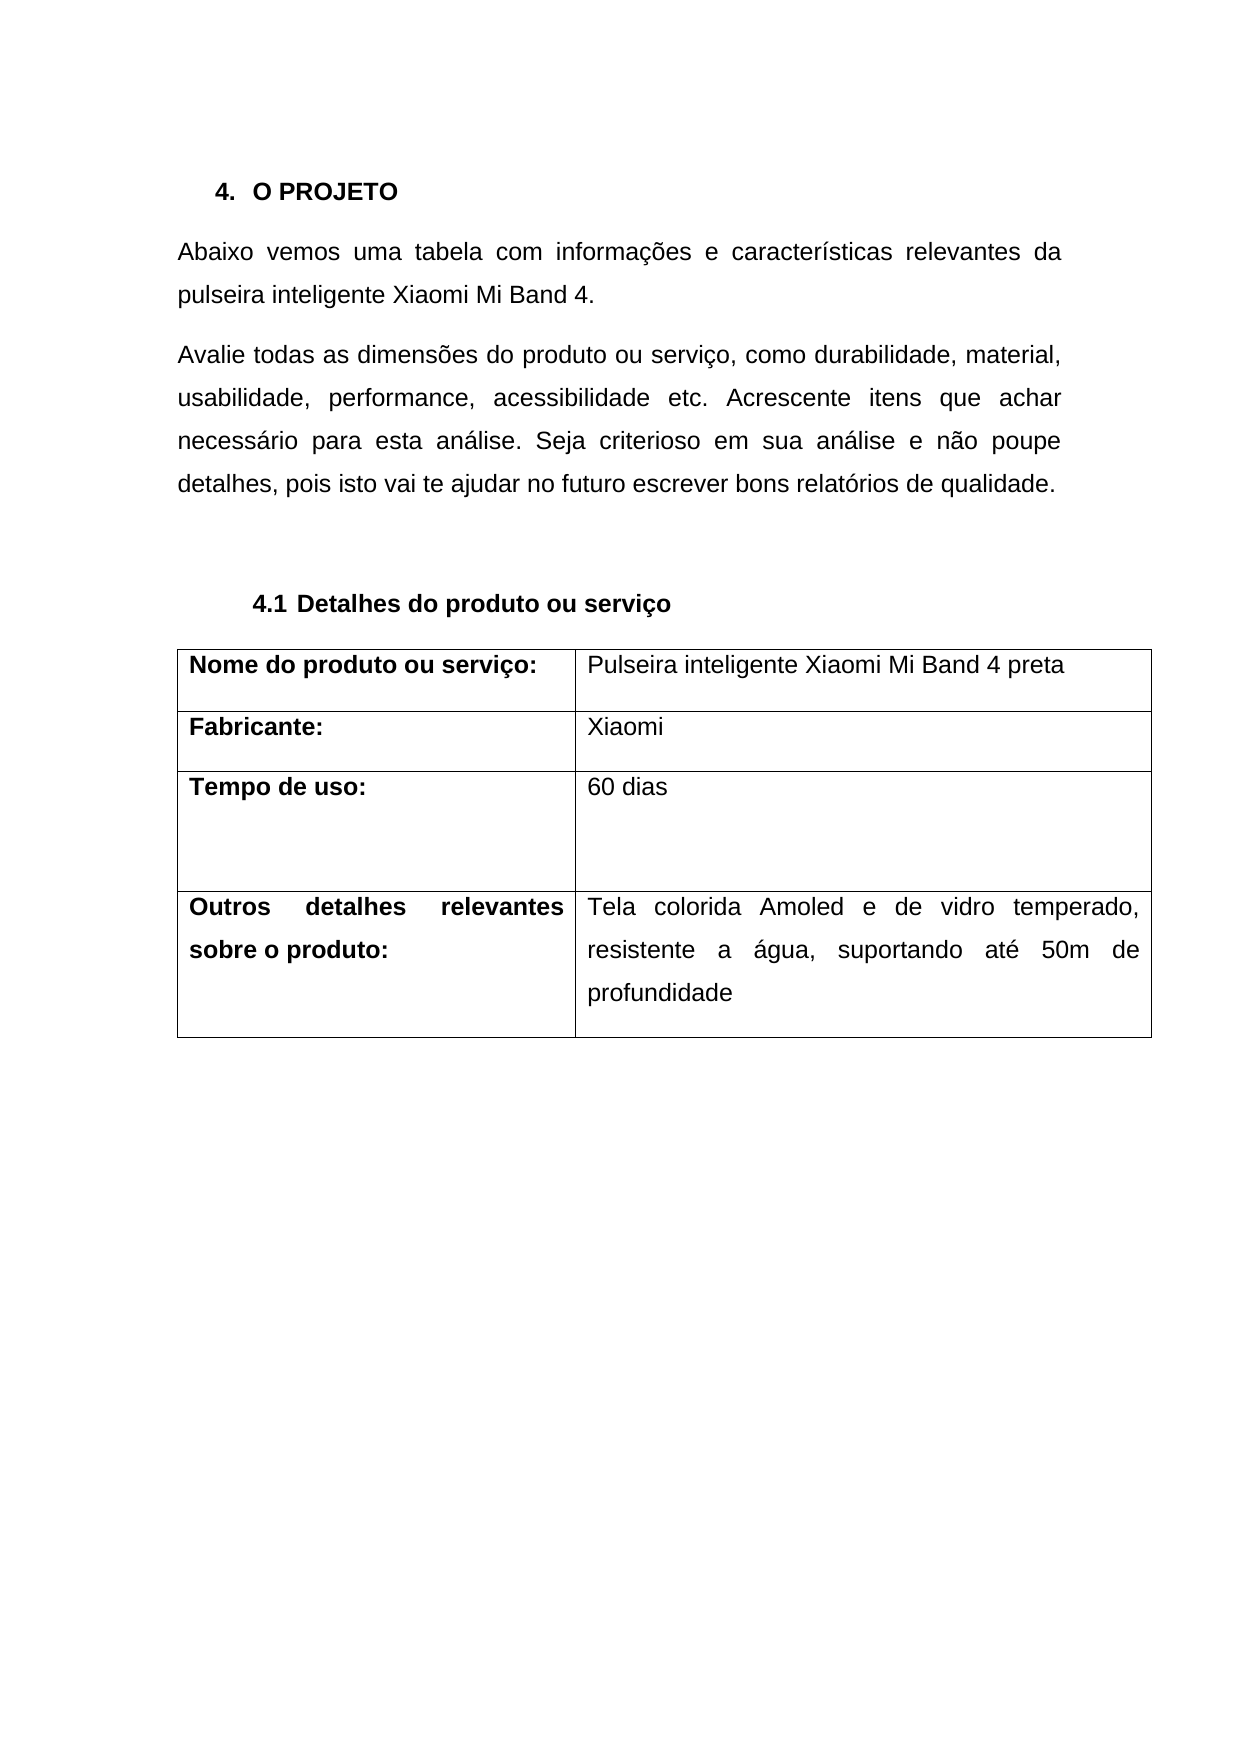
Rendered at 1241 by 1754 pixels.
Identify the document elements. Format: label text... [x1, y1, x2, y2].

subtitle O PROJETO [215, 177, 1122, 206]
table_cell 60 dias [576, 772, 1151, 891]
table_cell Fabricante: [178, 712, 575, 771]
table_cell Tela colorida Amoled e de vidro temperado, resistente a água, suportando até 50m de profundidade [576, 892, 1151, 1037]
text Abaixo vemos uma tabela com informações e características relevantes da pulseira inteligente Xiaomi Mi Band 4. [177, 237, 1063, 309]
text Avalie todas as dimensões do produto ou serviço, como durabilidade, material, usabilidade, performance, acessibilidade etc. Acrescente itens que achar necessário para esta análise. Seja criterioso em sua análise e não poupe detalhes, pois isto vai te ajudar no futuro escrever bons relatórios de qualidade. [177, 340, 1063, 498]
table_header Nome do produto ou serviço: [178, 650, 575, 711]
subtitle Detalhes do produto ou serviço [252, 589, 1122, 618]
table_cell Outros detalhes relevantes sobre o produto: [178, 892, 575, 1037]
table_cell Tempo de uso: [178, 772, 575, 891]
table_cell Xiaomi [576, 712, 1151, 771]
table_header Pulseira inteligente Xiaomi Mi Band 4 preta [576, 650, 1151, 711]
